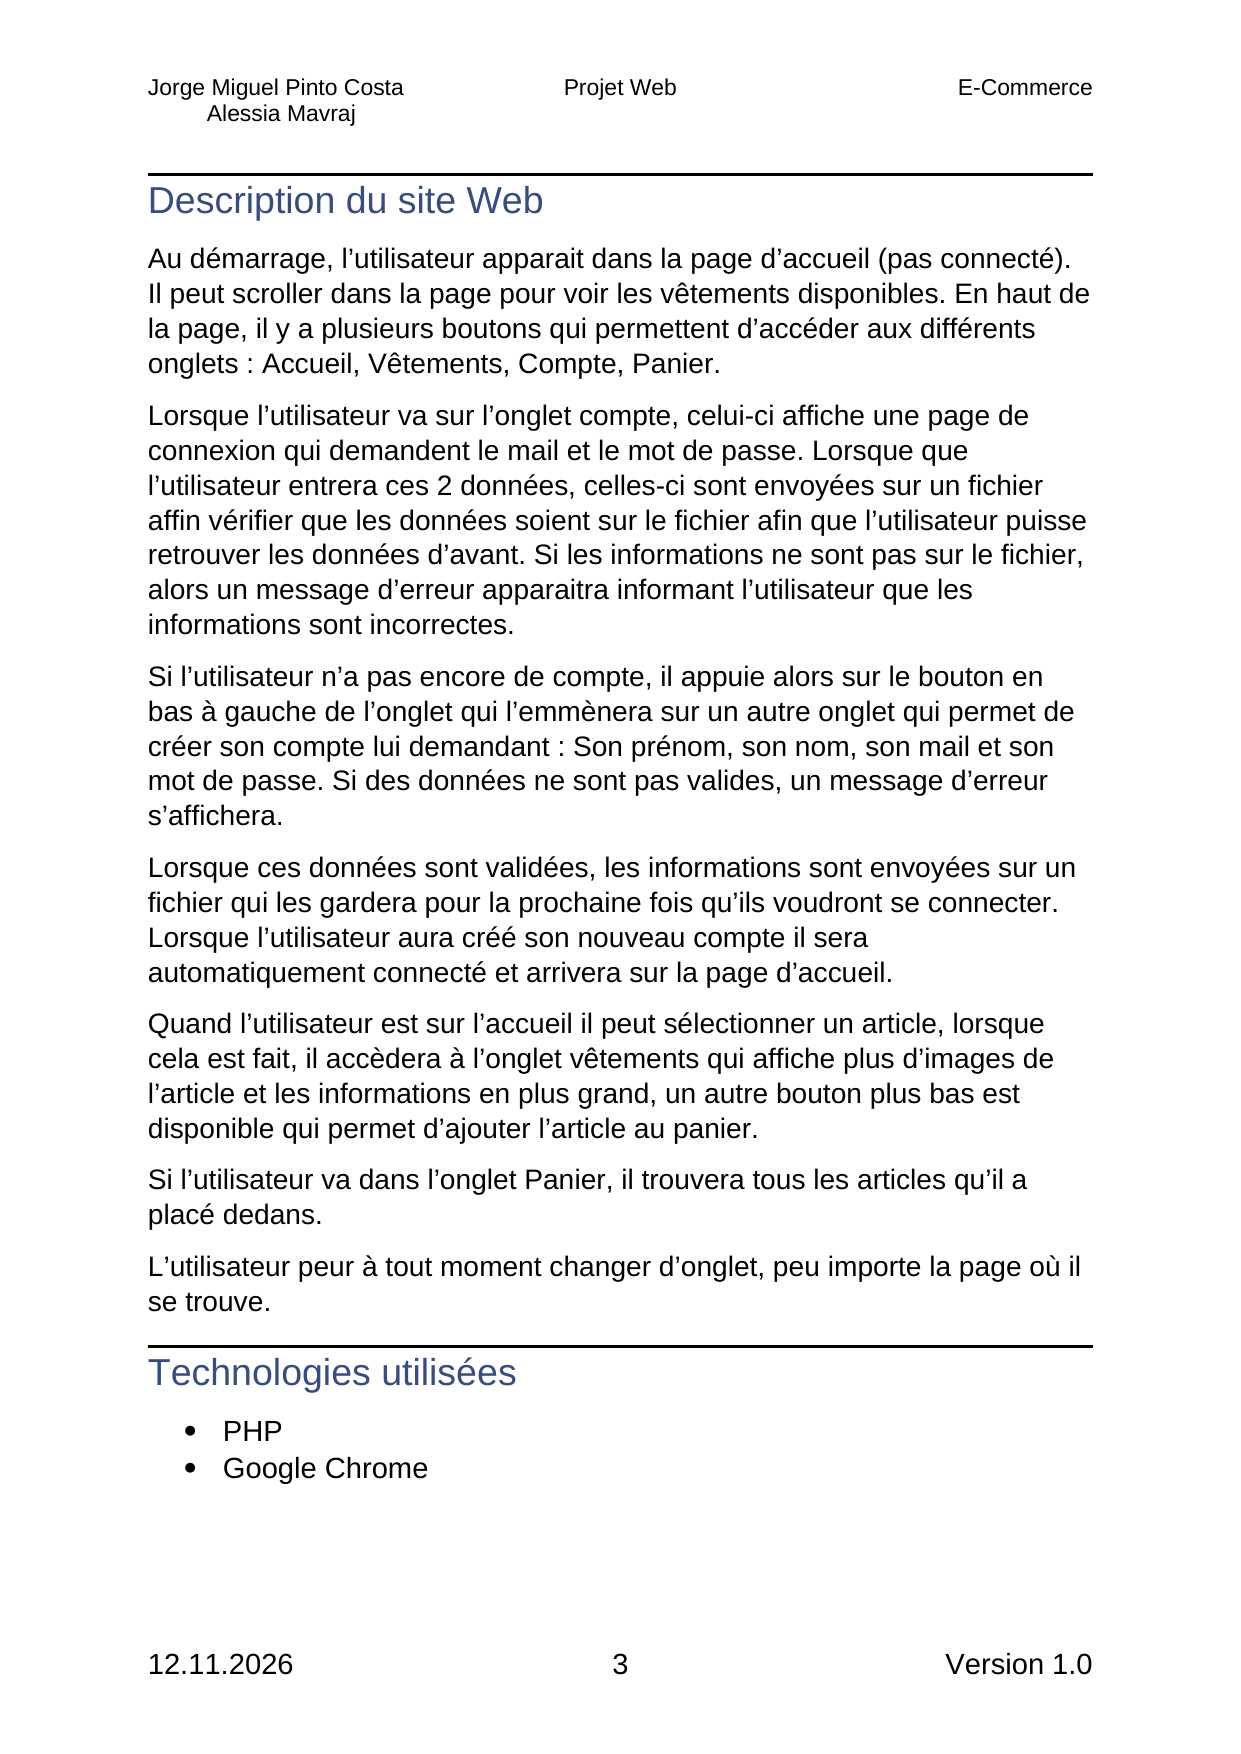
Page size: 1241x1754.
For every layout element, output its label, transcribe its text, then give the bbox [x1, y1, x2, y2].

text Si l’utilisateur n’a pas encore de compte, il appuie alors sur le bouton en bas à gauche de l’onglet qui l’emmènera sur un autre onglet qui permet de créer son compte lui demandant : Son prénom, son nom, son mail et son mot de passe. Si des données ne sont pas valides, un message d’erreur s’affichera. [148, 660, 1093, 832]
text Au démarrage, l’utilisateur apparait dans la page d’accueil (pas connecté). Il peut scroller dans la page pour voir les vêtements disponibles. En haut de la page, il y a plusieurs boutons qui permettent d’accéder aux différents onglets : Accueil, Vêtements, Compte, Panier. [148, 242, 1093, 379]
subtitle Technologies utilisées [148, 1348, 1093, 1393]
text Lorsque ces données sont validées, les informations sont envoyées sur un fichier qui les gardera pour la prochaine fois qu’ils voudront se connecter. Lorsque l’utilisateur aura créé son nouveau compte il sera automatiquement connecté et arrivera sur la page d’accueil. [148, 851, 1093, 988]
text Quand l’utilisateur est sur l’accueil il peut sélectionner un article, lorsque cela est fait, il accèdera à l’onglet vêtements qui affiche plus d’images de l’article et les informations en plus grand, un autre bouton plus bas est disponible qui permet d’ajouter l’article au panier. [148, 1007, 1093, 1144]
text L’utilisateur peur à tout moment changer d’onglet, peu importe la page où il se trouve. [148, 1250, 1093, 1317]
text Si l’utilisateur va dans l’onglet Panier, il trouvera tous les articles qu’il a placé dedans. [148, 1163, 1093, 1231]
subtitle Description du site Web [148, 176, 1093, 221]
list Google Chrome [185, 1451, 1093, 1484]
list PHP [185, 1414, 1093, 1448]
text Lorsque l’utilisateur va sur l’onglet compte, celui-ci affiche une page de connexion qui demandent le mail et le mot de passe. Lorsque que l’utilisateur entrera ces 2 données, celles-ci sont envoyées sur un fichier affin vérifier que les données soient sur le fichier afin que l’utilisateur puisse retrouver les données d’avant. Si les informations ne sont pas sur le fichier, alors un message d’erreur apparaitra informant l’utilisateur que les informations sont incorrectes. [148, 399, 1093, 641]
